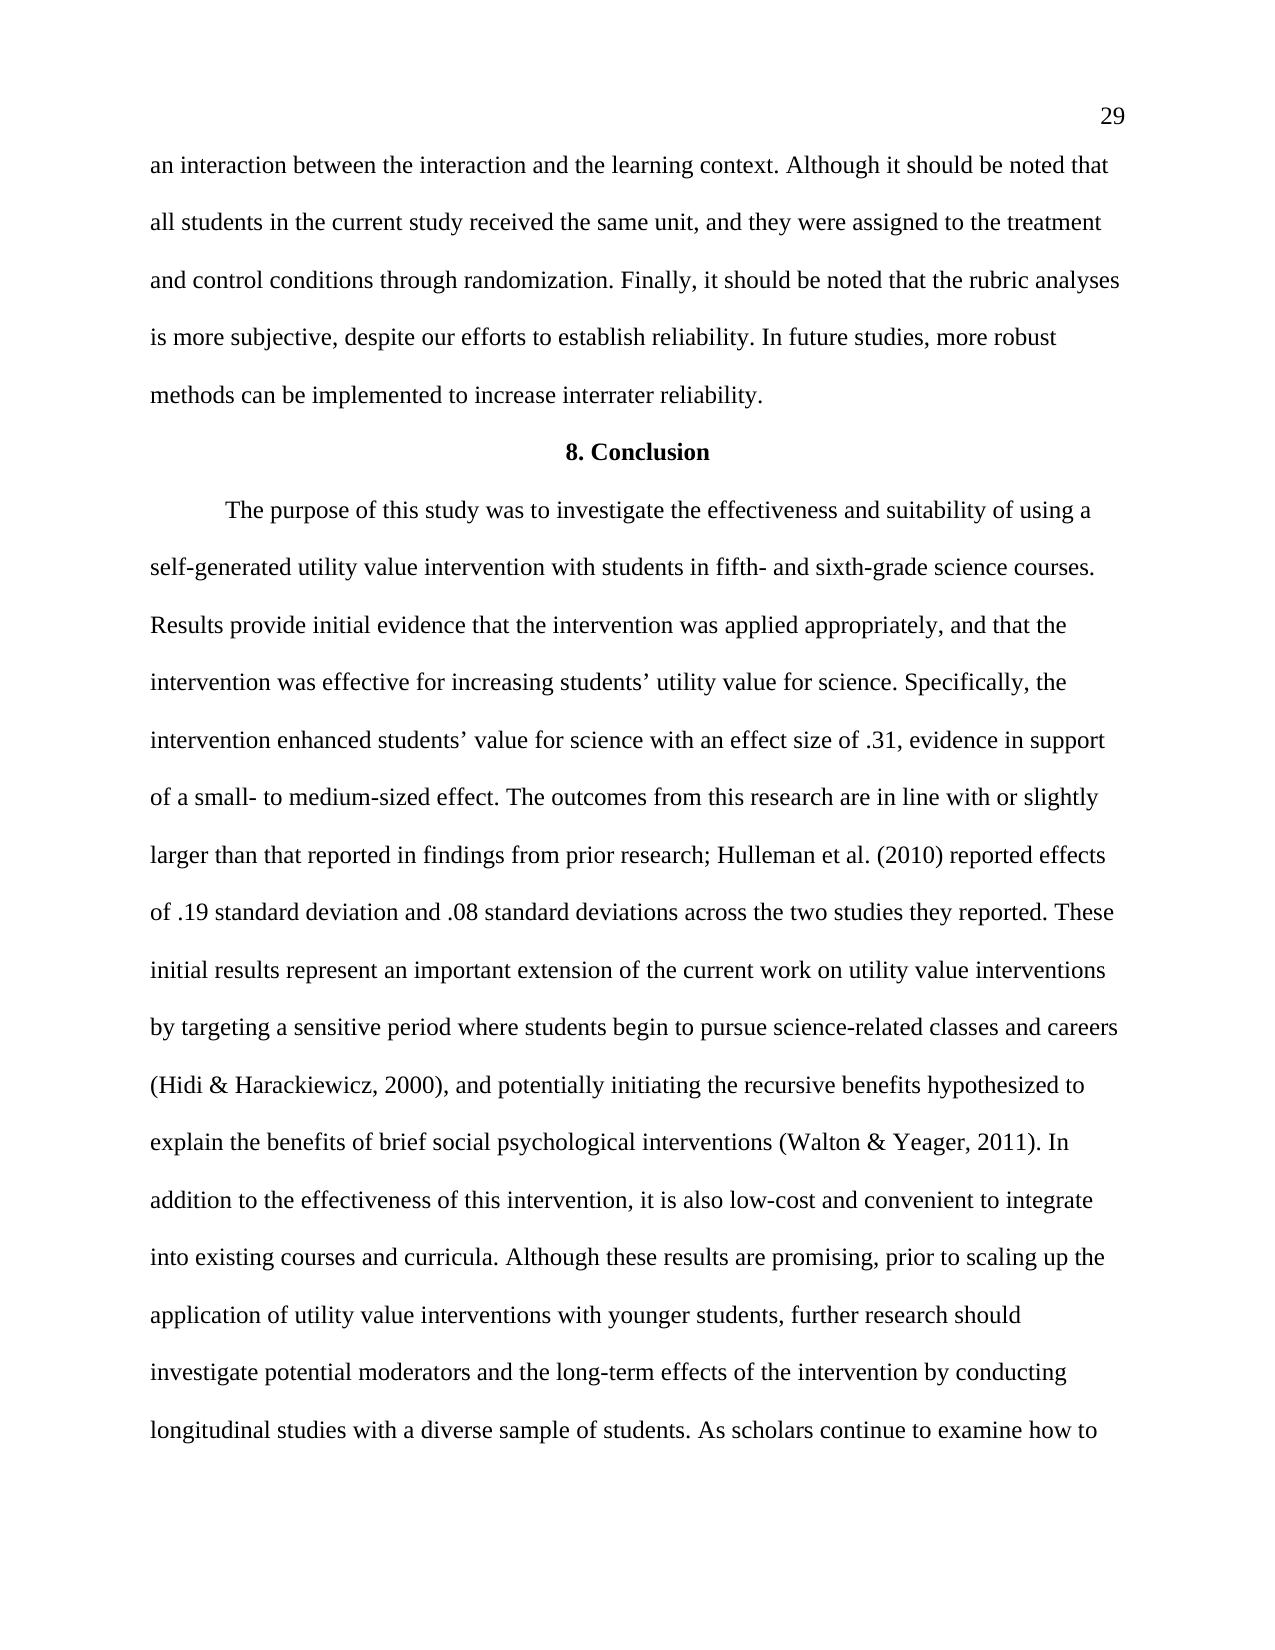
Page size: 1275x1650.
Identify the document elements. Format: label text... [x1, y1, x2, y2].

text 8. Conclusion [150, 437, 1125, 466]
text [150, 495, 1125, 1444]
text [150, 150, 1125, 409]
